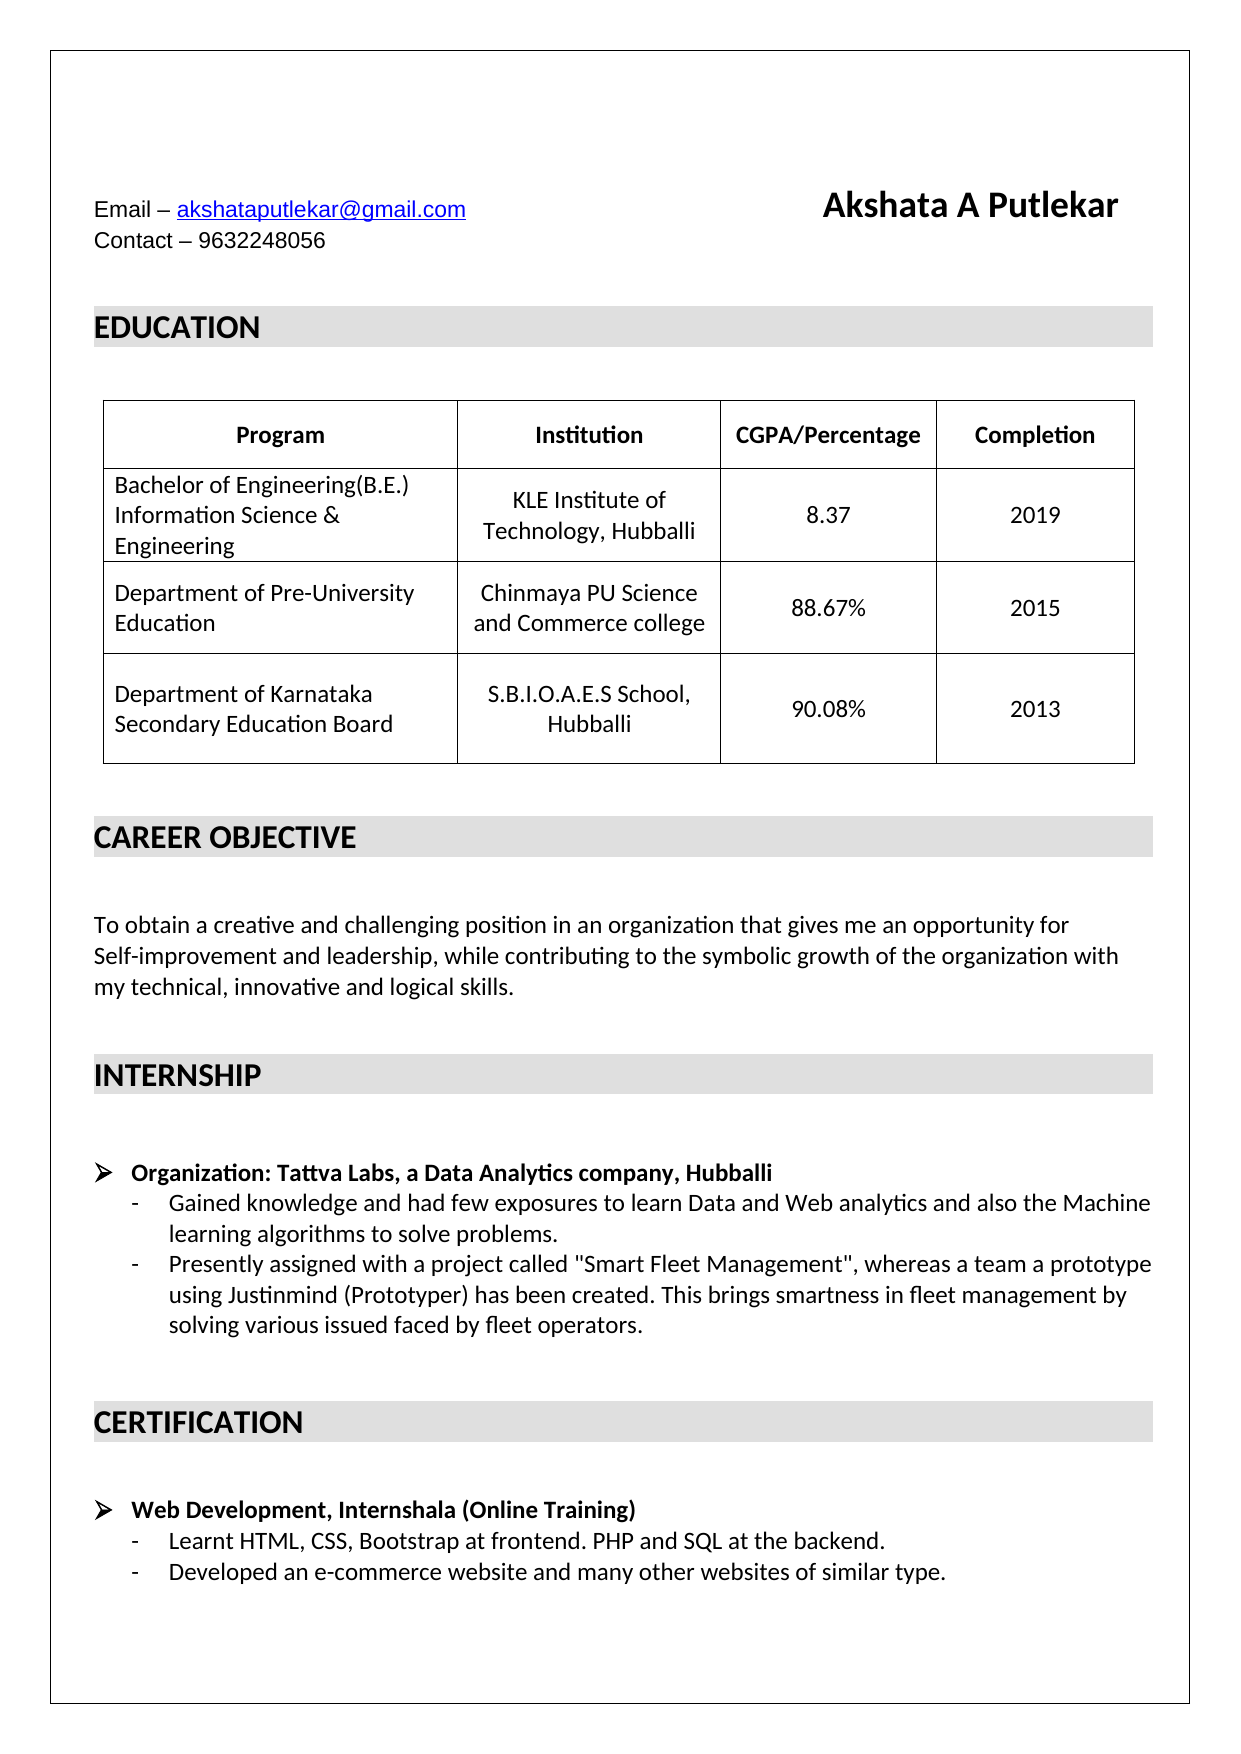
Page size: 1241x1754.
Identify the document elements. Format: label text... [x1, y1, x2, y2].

list Gained knowledge and had few exposures to learn Data and Web analytics and also the Machine learning algorithms to solve problems. [131, 1188, 1153, 1249]
subtitle CAREER OBJECTIVE [94, 816, 1153, 857]
subtitle EDUCATION [94, 306, 1153, 347]
text Contact – 9632248056 [94, 227, 1153, 253]
table_cell Department of Pre-University Education [104, 562, 457, 653]
table_header Program [104, 401, 457, 468]
text Self-improvement and leadership, while contributing to the symbolic growth of the organization with my technical, innovative and logical skills. [94, 940, 1153, 1001]
table_header Institution [458, 401, 720, 468]
subtitle INTERNSHIP [94, 1054, 1153, 1094]
text Email – akshataputlekar@gmail.com Akshata A Putlekar [94, 181, 1153, 227]
table_cell Department of Karnataka Secondary Education Board [104, 654, 457, 762]
list Presently assigned with a project called "Smart Fleet Management", whereas a team a prototype using Justinmind (Prototyper) has been created. This brings smartness in fleet management by solving various issued faced by fleet operators. [131, 1249, 1153, 1340]
table_header CGPA/Percentage [721, 401, 936, 468]
table_cell Bachelor of Engineering(B.E.) Information Science & Engineering [104, 469, 457, 561]
table_cell KLE Institute of Technology, Hubballi [458, 469, 720, 561]
list Web Development, Internshala (Online Training) [94, 1495, 1153, 1525]
table_header Completion [937, 401, 1134, 468]
table_cell 90.08% [721, 654, 936, 762]
list Organization: Tattva Labs, a Data Analytics company, Hubballi [94, 1157, 1153, 1188]
table_cell 8.37 [721, 469, 936, 561]
table_cell 2013 [937, 654, 1134, 762]
text To obtain a creative and challenging position in an organization that gives me an opportunity for [94, 909, 1153, 940]
subtitle CERTIFICATION [94, 1401, 1153, 1442]
table_cell Chinmaya PU Science and Commerce college [458, 562, 720, 653]
table_cell 2019 [937, 469, 1134, 561]
table_cell 2015 [937, 562, 1134, 653]
list Developed an e-commerce website and many other websites of similar type. [131, 1556, 1153, 1586]
table_cell S.B.I.O.A.E.S School, Hubballi [458, 654, 720, 762]
table_cell 88.67% [721, 562, 936, 653]
list Learnt HTML, CSS, Bootstrap at frontend. PHP and SQL at the backend. [131, 1525, 1153, 1556]
